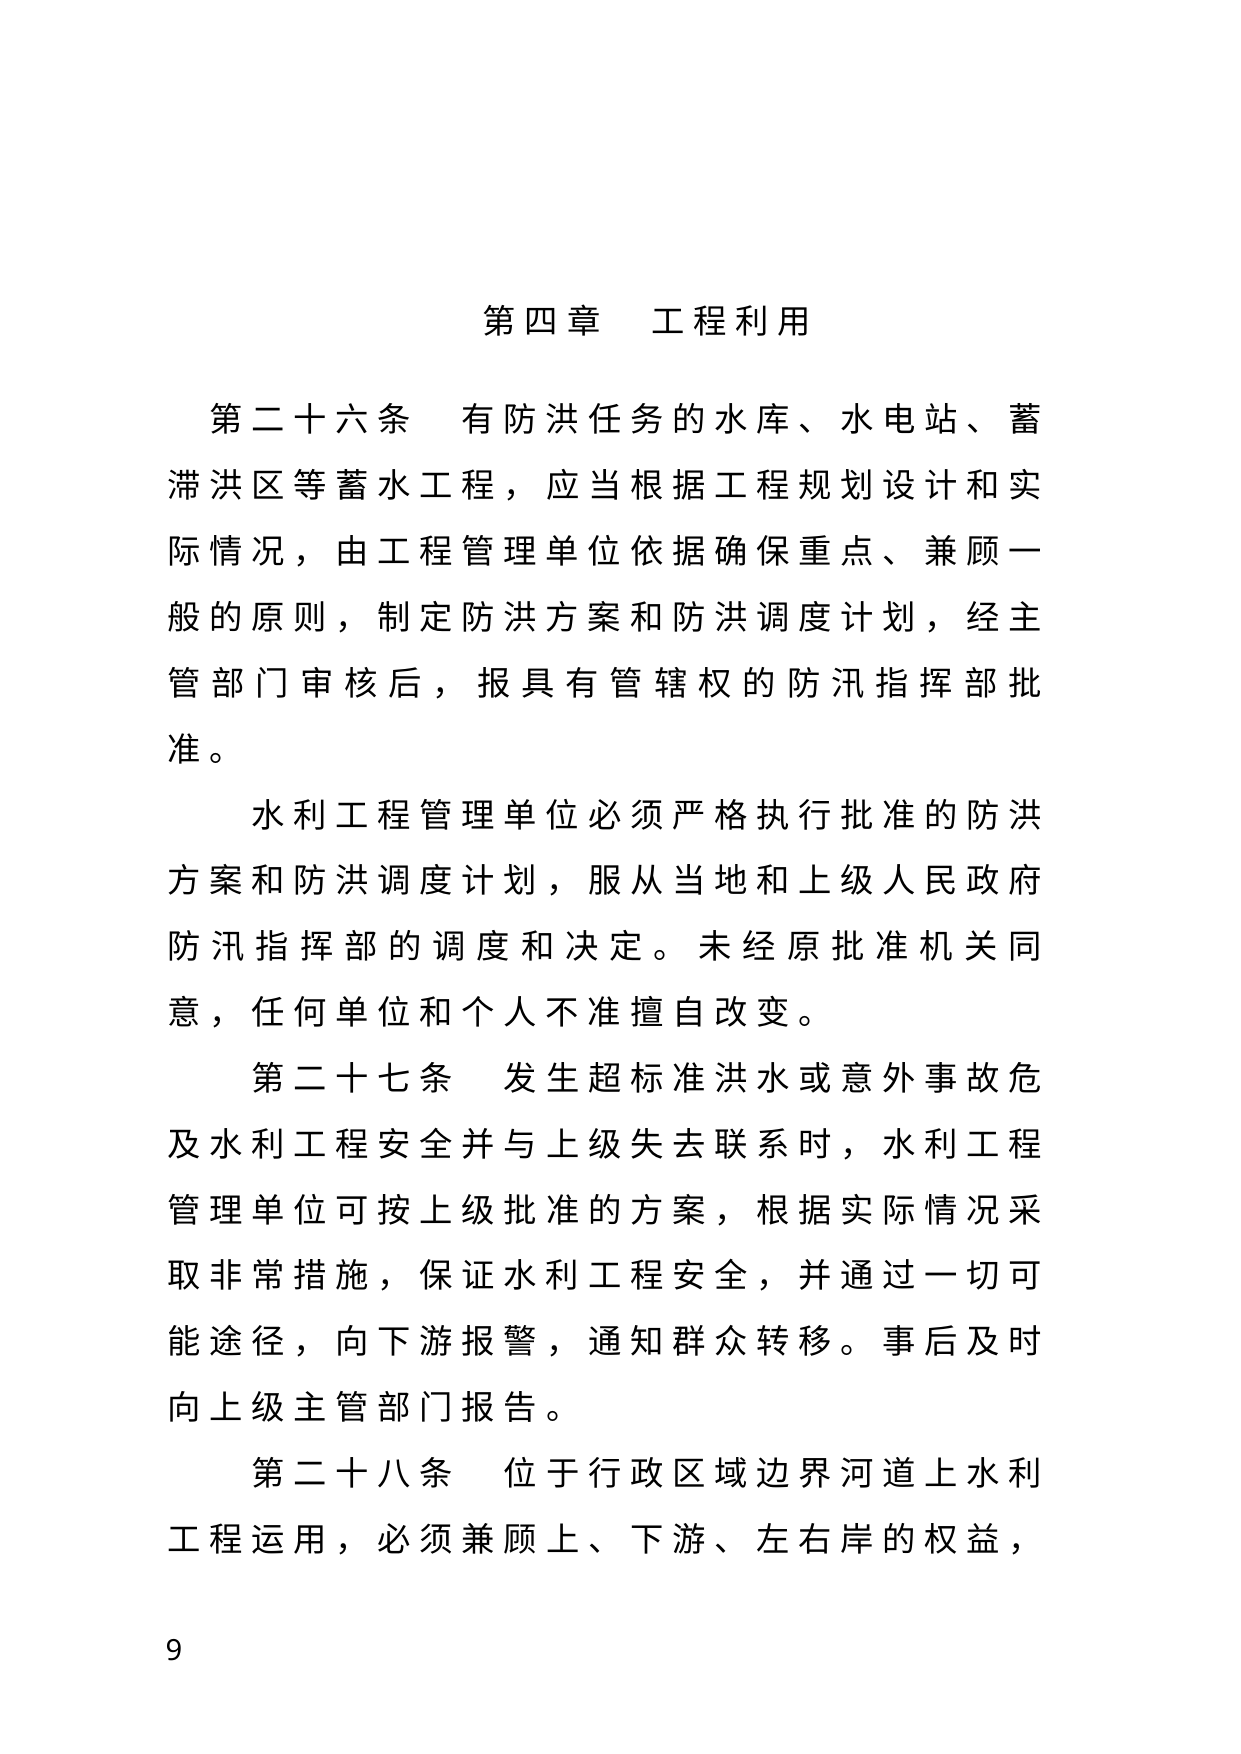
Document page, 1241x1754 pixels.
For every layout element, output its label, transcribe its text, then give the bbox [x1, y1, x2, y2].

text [167, 1438, 1051, 1569]
text 第二十六条 有防洪任务的水库、水电站、蓄滞洪区等蓄水工程，应当根据工程规划设计和实际情况，由工程管理单位依据确保重点、兼顾一般的原则，制定防洪方案和防洪调度计划，经主管部门审核后，报具有管辖权的防汛指挥部批准。 [167, 384, 1051, 779]
text 第二十七条 发生超标准洪水或意外事故危及水利工程安全并与上级失去联系时，水利工程管理单位可按上级批准的方案，根据实际情况采取非常措施，保证水利工程安全，并通过一切可能途径，向下游报警，通知群众转移。事后及时向上级主管部门报告。 [167, 1043, 1051, 1438]
text 水利工程管理单位必须严格执行批准的防洪方案和防洪调度计划，服从当地和上级人民政府防汛指挥部的调度和决定。未经原批准机关同意，任何单位和个人不准擅自改变。 [167, 779, 1051, 1043]
text 第四章 工程利用 [167, 286, 1051, 352]
